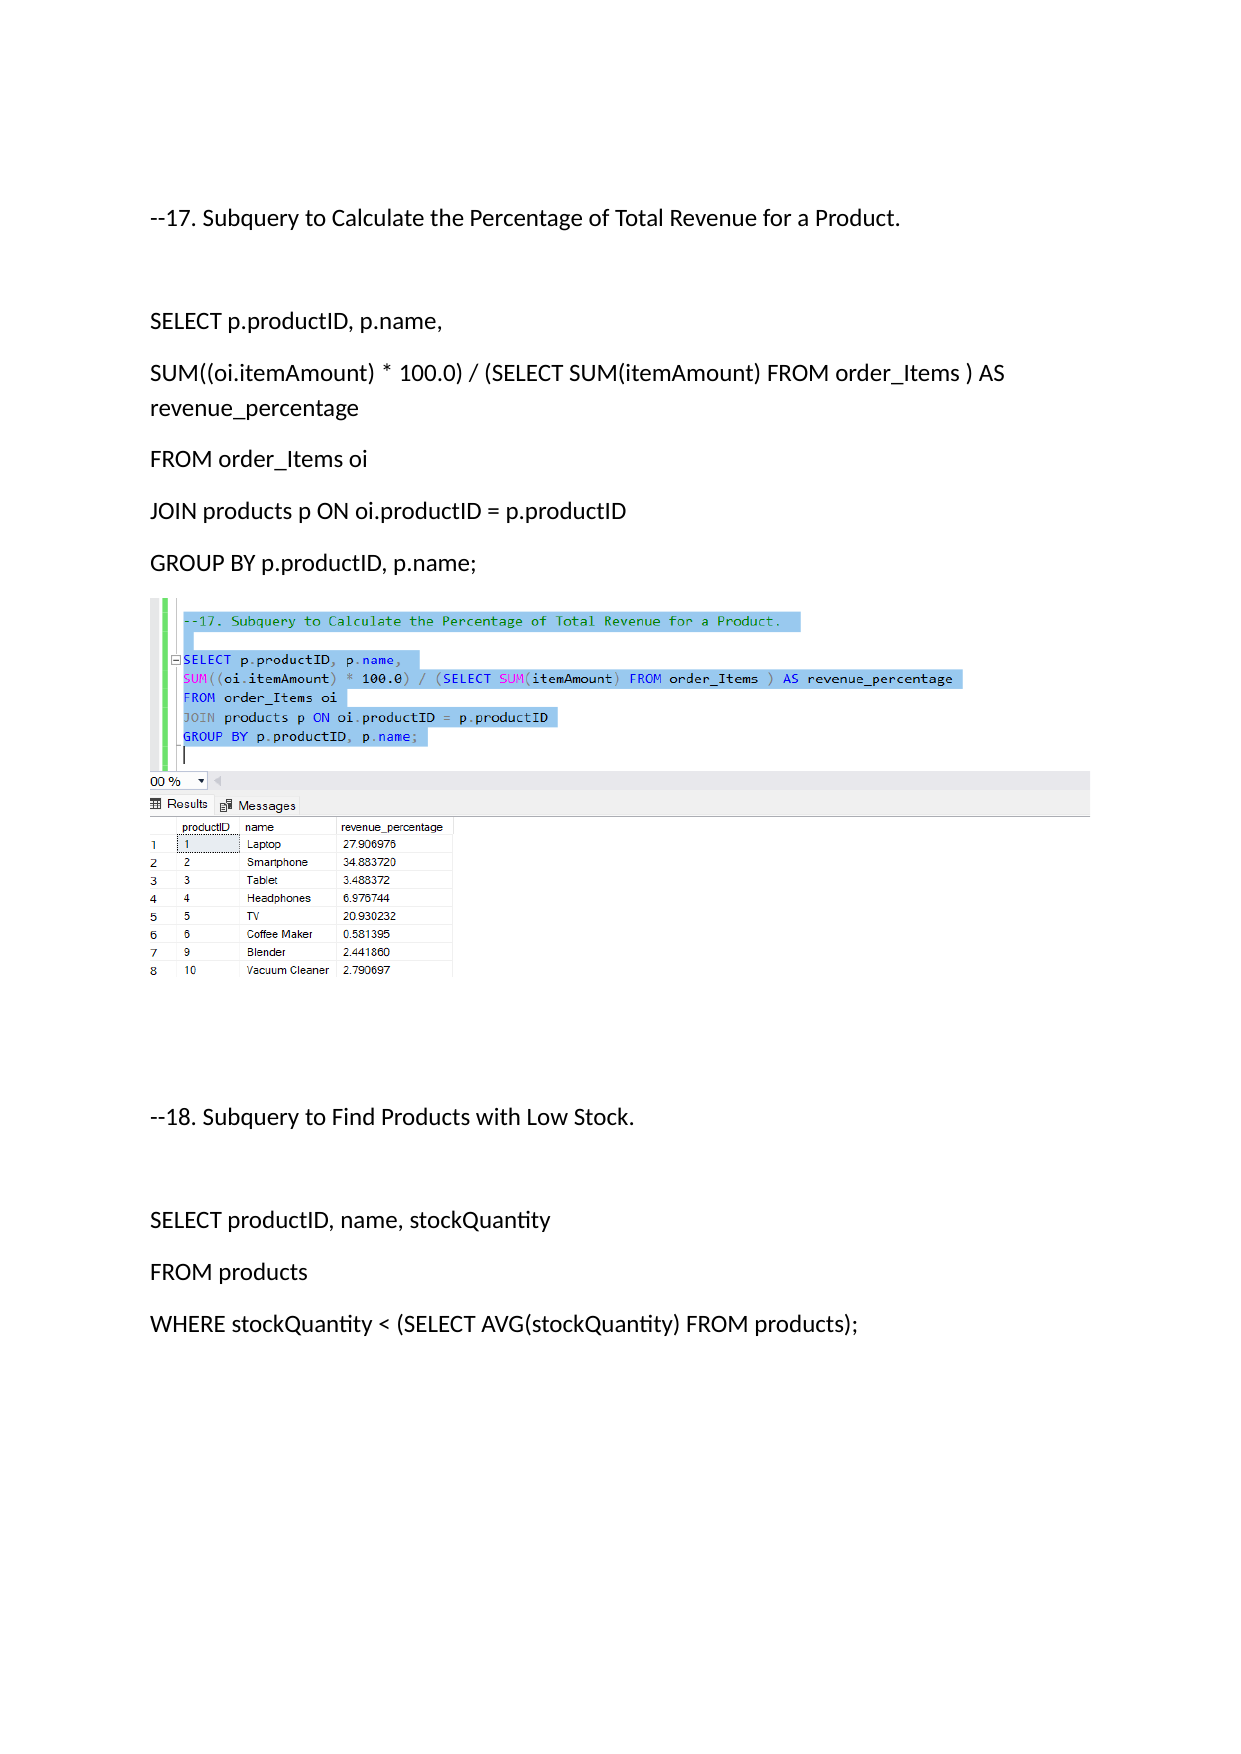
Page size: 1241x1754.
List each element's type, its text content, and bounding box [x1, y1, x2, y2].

text WHERE stockQuantity < (SELECT AVG(stockQuantity) FROM products); [150, 1308, 1090, 1338]
text FROM order_Items oi [150, 443, 1090, 474]
text --18. Subquery to Find Products with Low Stock. [150, 1101, 1090, 1132]
text SELECT productID, name, stockQuantity [150, 1204, 1090, 1235]
text --17. Subquery to Calculate the Percentage of Total Revenue for a Product. [150, 202, 1090, 232]
text FROM products [150, 1256, 1090, 1287]
text SUM((oi.itemAmount) * 100.0) / (SELECT SUM(itemAmount) FROM order_Items ) AS revenue_percentage [150, 357, 1090, 422]
text SELECT p.productID, p.name, [150, 305, 1090, 336]
text JOIN products p ON oi.productID = p.productID [150, 495, 1090, 526]
text GROUP BY p.productID, p.name; [150, 547, 1090, 577]
picture [150, 598, 1091, 977]
